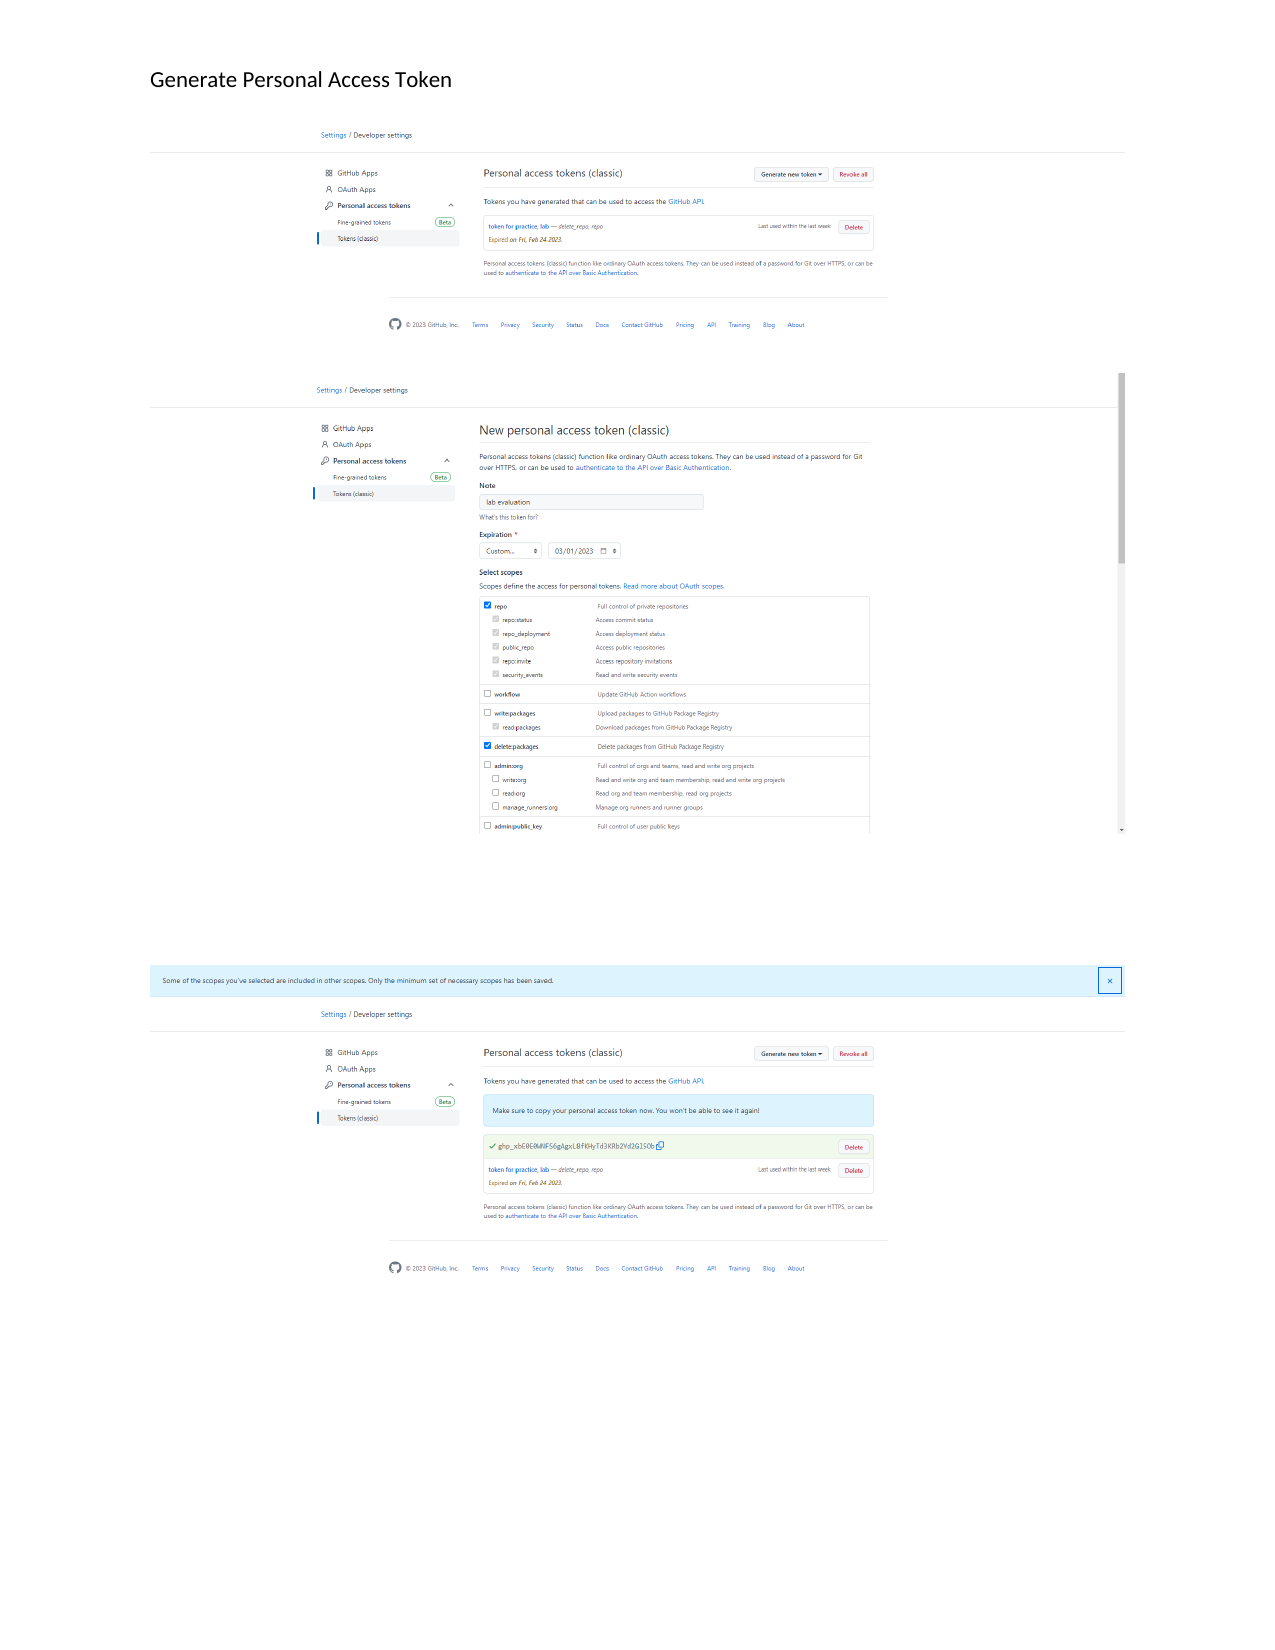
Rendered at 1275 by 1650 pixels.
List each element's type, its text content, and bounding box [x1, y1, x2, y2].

picture [150, 373, 1125, 834]
text Generate Personal Access Token [150, 66, 1125, 94]
picture [150, 118, 1125, 370]
picture [150, 965, 1125, 1300]
